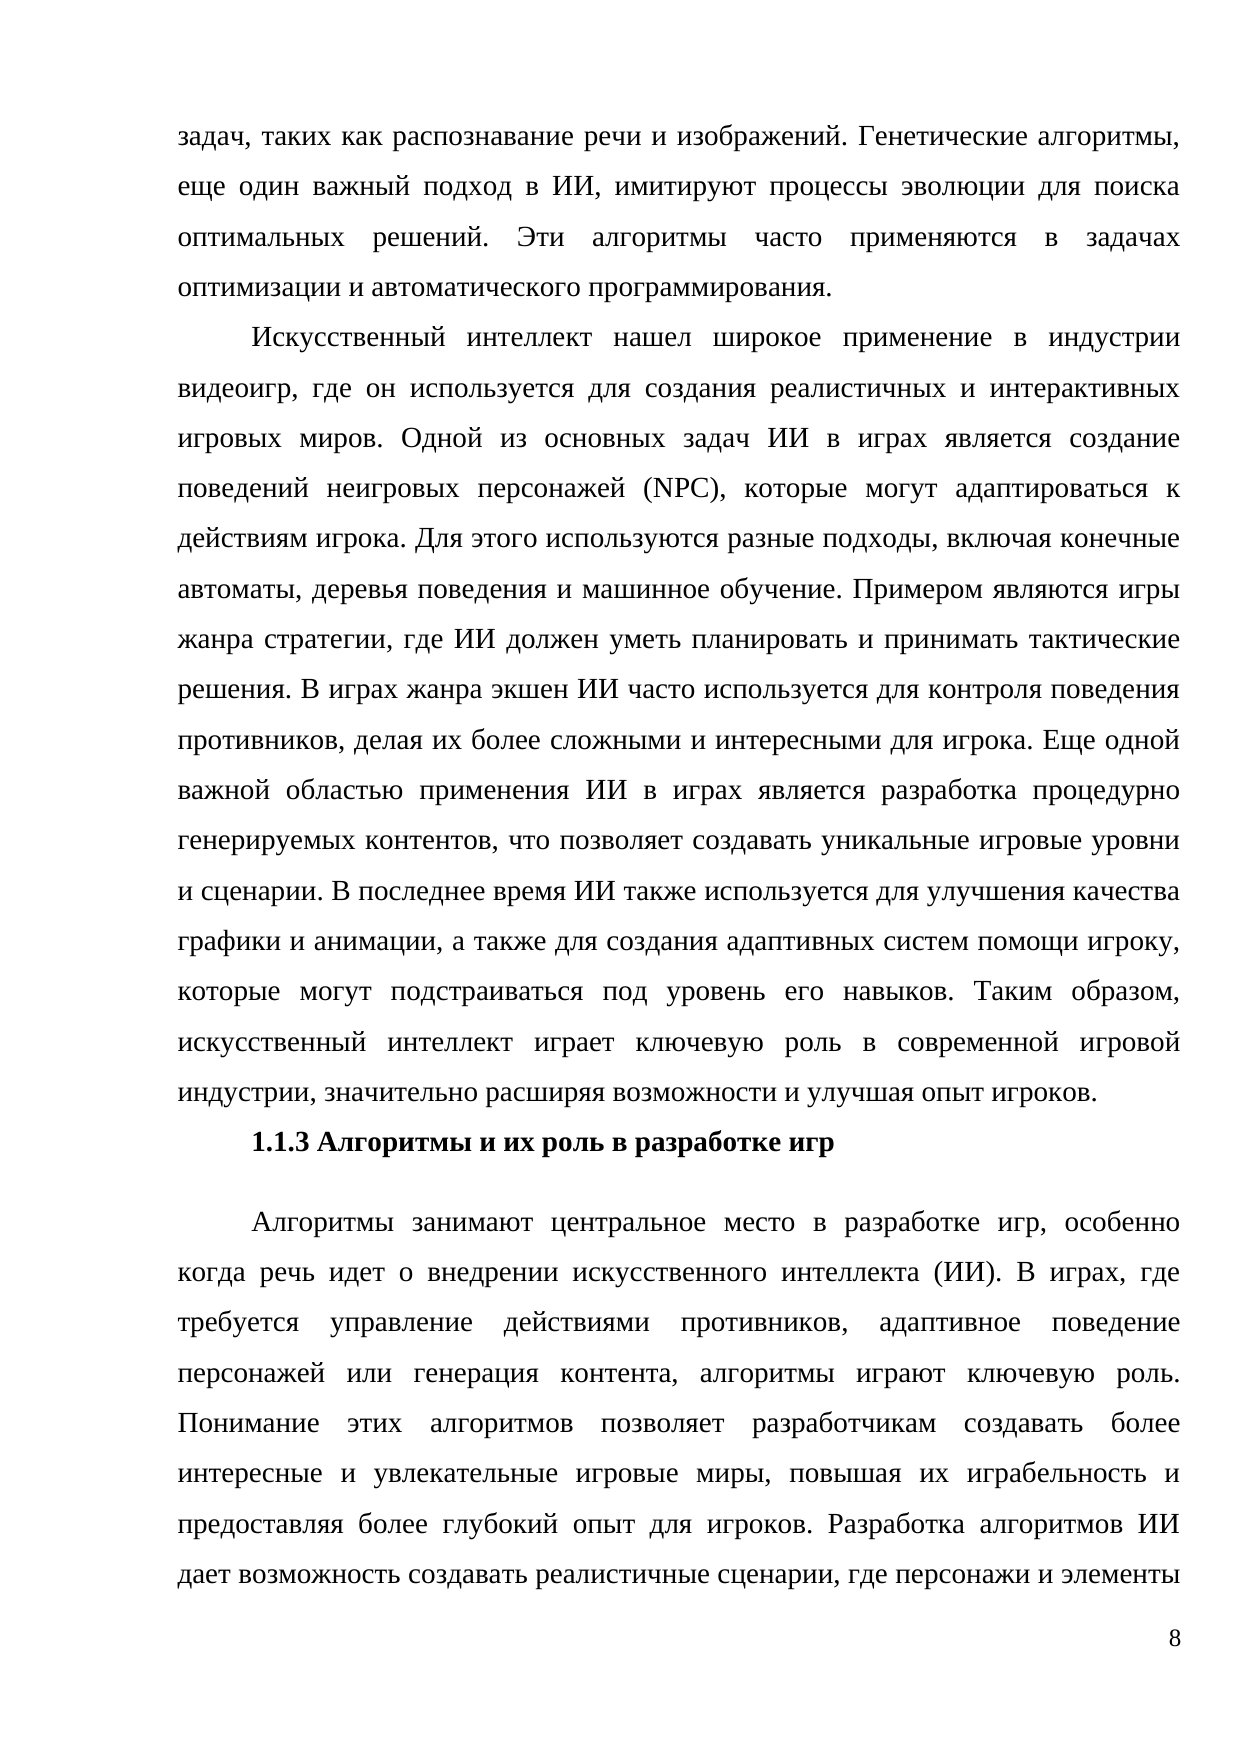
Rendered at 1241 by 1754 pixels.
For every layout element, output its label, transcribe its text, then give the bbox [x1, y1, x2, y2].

text Искусственный интеллект нашел широкое применение в индустрии видеоигр, где он используется для создания реалистичных и интерактивных игровых миров. Одной из основных задач ИИ в играх является создание поведений неигровых персонажей (NPC), которые могут адаптироваться к действиям игрока. Для этого используются разные подходы, включая конечные автоматы, деревья поведения и машинное обучение. Примером являются игры жанра стратегии, где ИИ должен уметь планировать и принимать тактические решения. В играх жанра экшен ИИ часто используется для контроля поведения противников, делая их более сложными и интересными для игрока. Еще одной важной областью применения ИИ в играх является разработка процедурно генерируемых контентов, что позволяет создавать уникальные игровые уровни и сценарии. В последнее время ИИ также используется для улучшения качества графики и анимации, а также для создания адаптивных систем помощи игроку, которые могут подстраиваться под уровень его навыков. Таким образом, искусственный интеллект играет ключевую роль в современной игровой индустрии, значительно расширяя возможности и улучшая опыт игроков. [177, 319, 1181, 1108]
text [177, 118, 1181, 303]
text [177, 1204, 1181, 1589]
subtitle 1.1.3 Алгоритмы и их роль в разработке игр [177, 1124, 1181, 1158]
